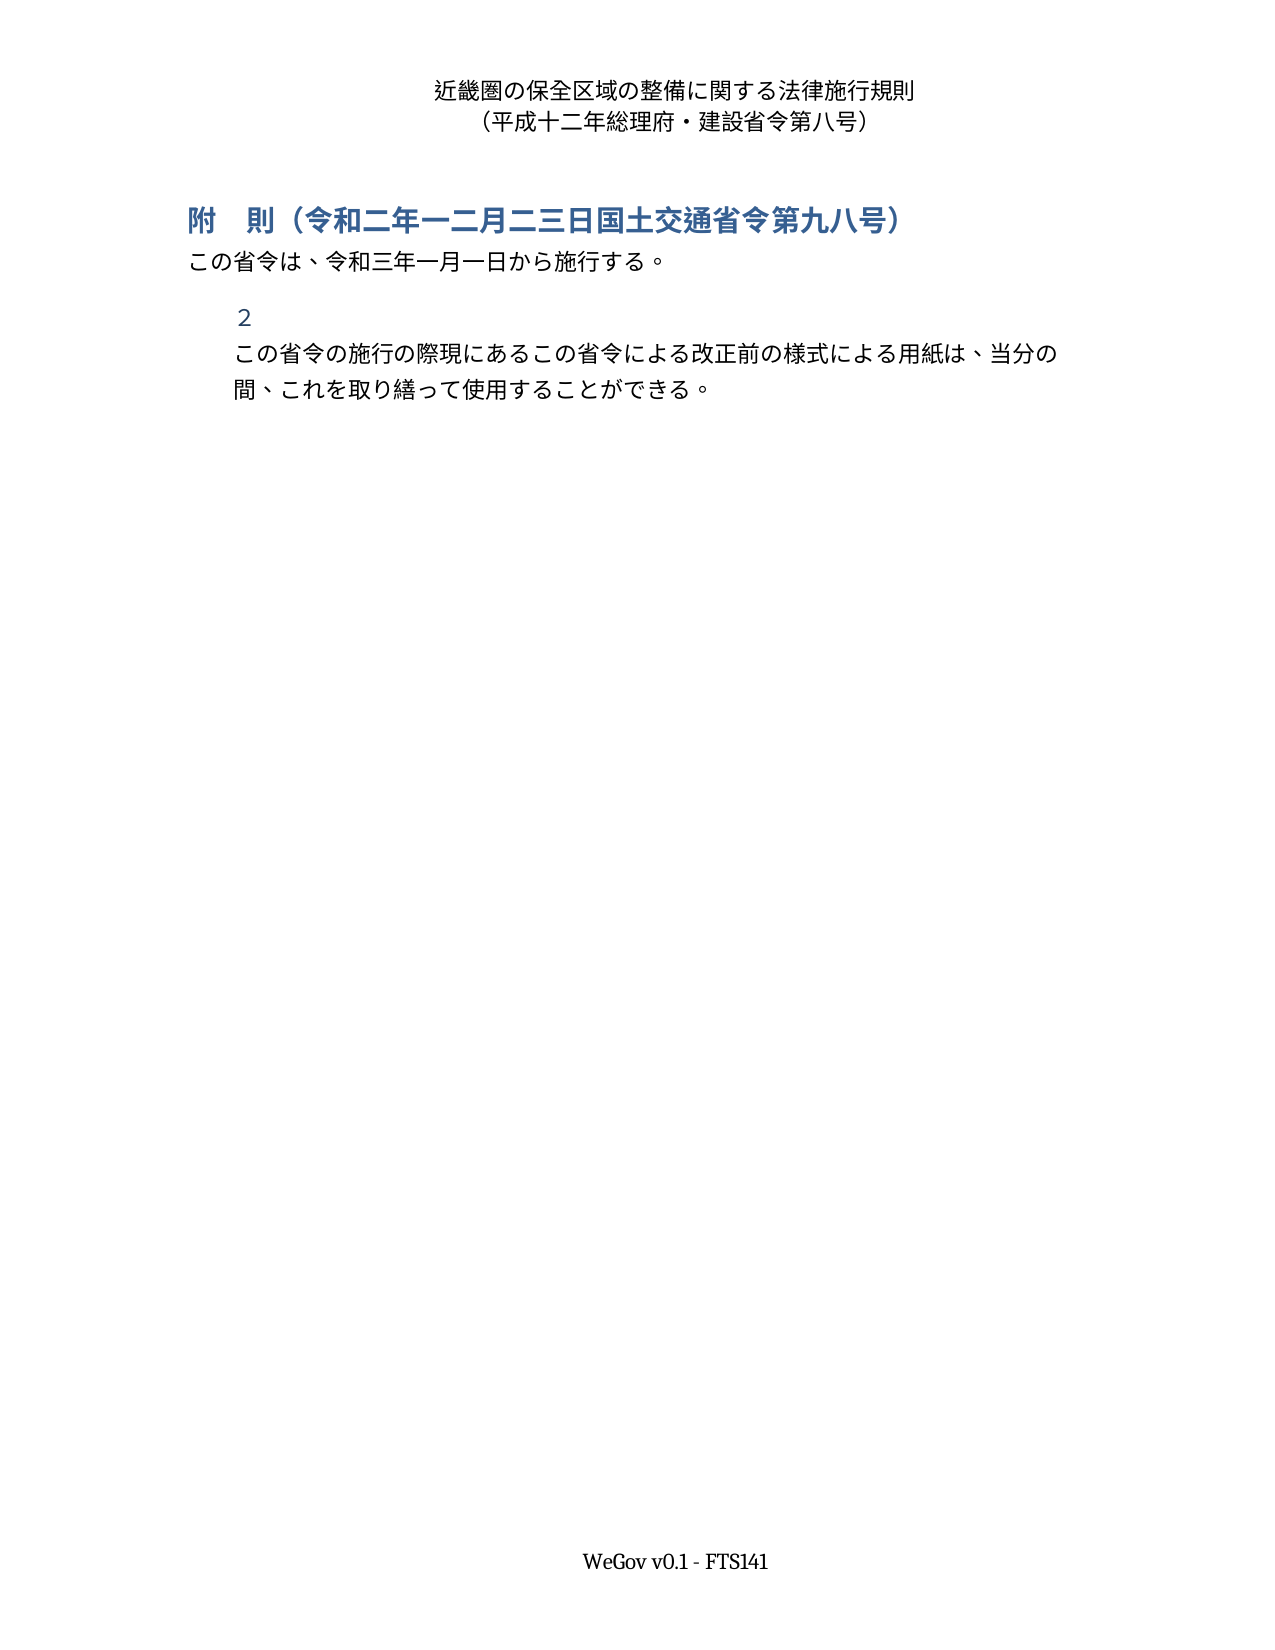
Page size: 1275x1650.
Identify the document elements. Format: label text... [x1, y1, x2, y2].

subtitle 附 則（令和二年一二月二三日国土交通省令第九八号） [187, 200, 1087, 240]
subtitle ２ [233, 302, 1087, 334]
text この省令は、令和三年一月一日から施行する。 [187, 246, 1087, 277]
text この省令の施行の際現にあるこの省令による改正前の様式による用紙は、当分の間、これを取り繕って使用することができる。 [233, 338, 1087, 406]
